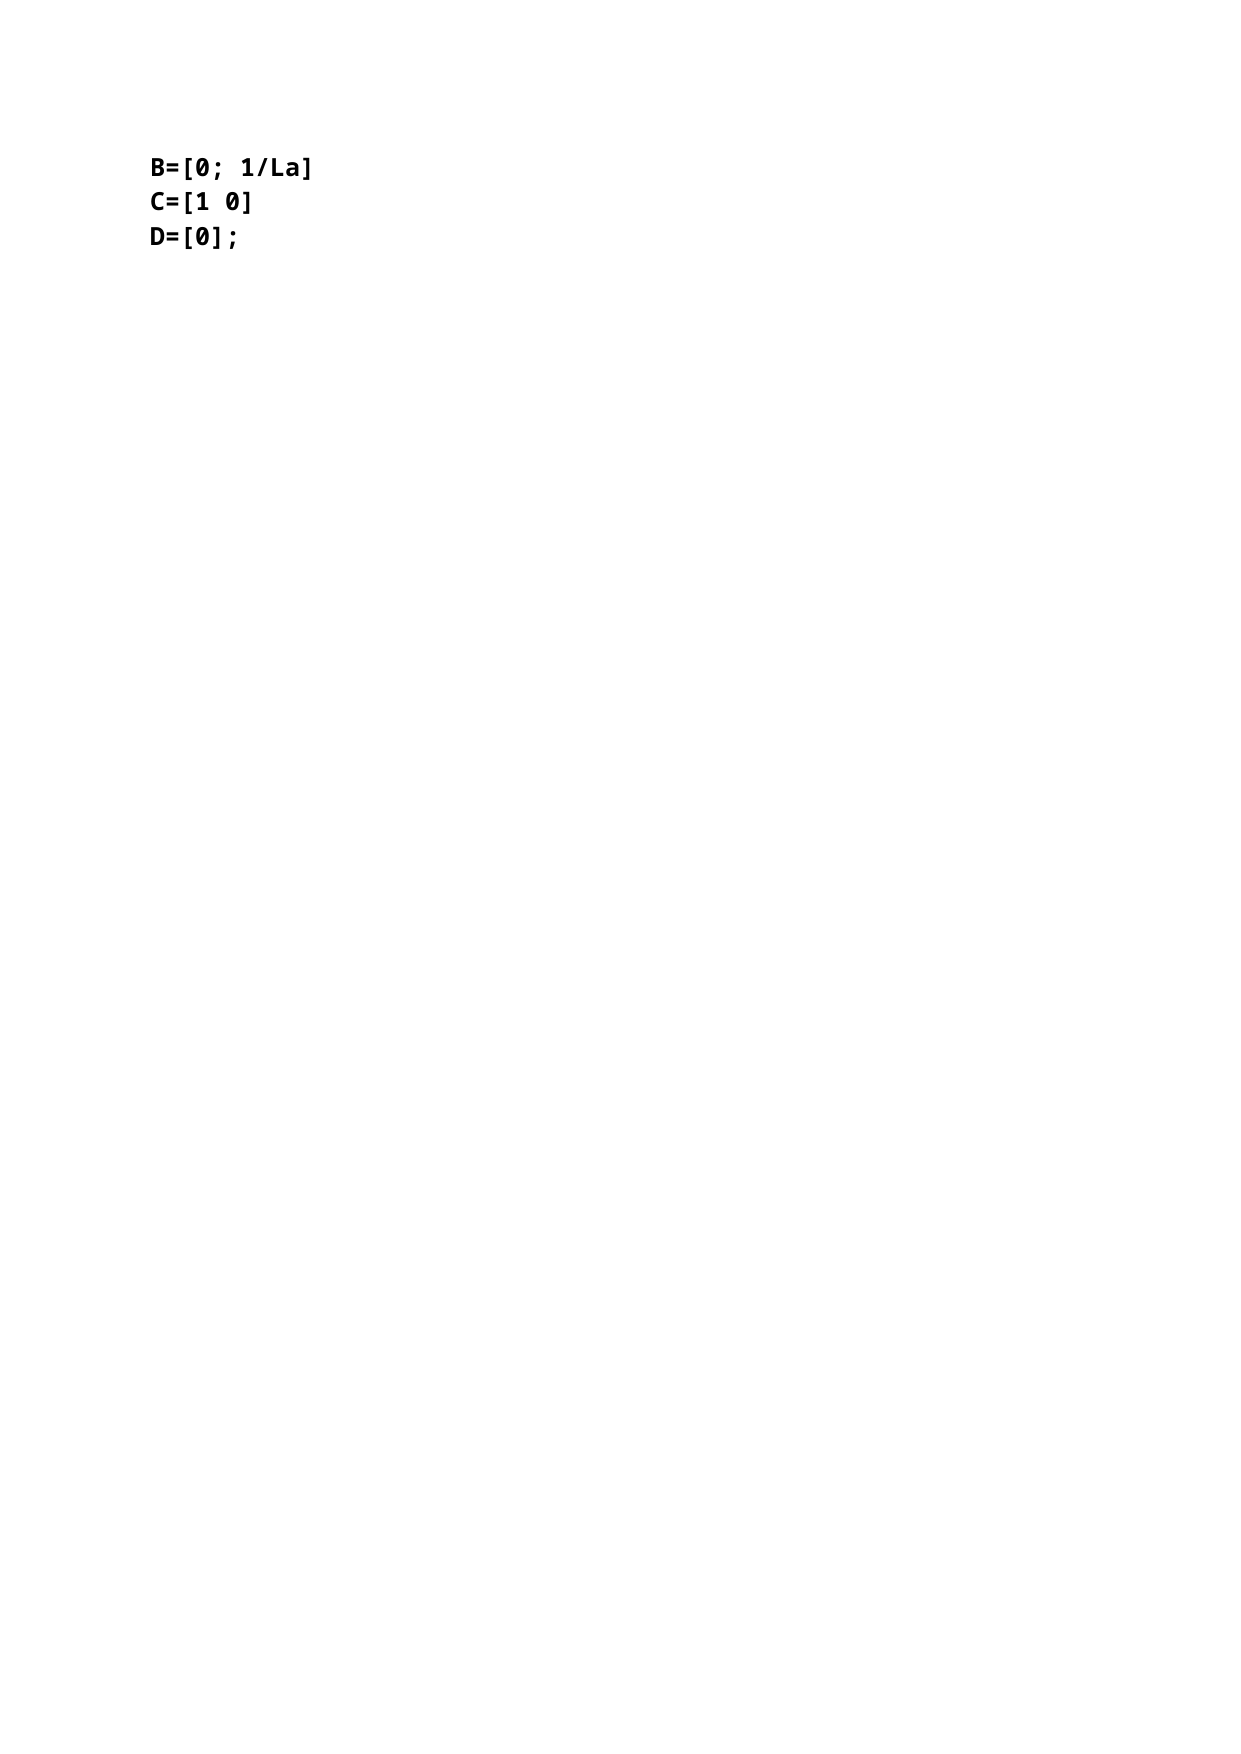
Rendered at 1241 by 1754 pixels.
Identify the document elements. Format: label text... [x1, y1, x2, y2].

text D=[0]; [150, 218, 1090, 252]
text C=[1 0] [150, 184, 1090, 218]
text B=[0; 1/La] [150, 150, 1090, 184]
